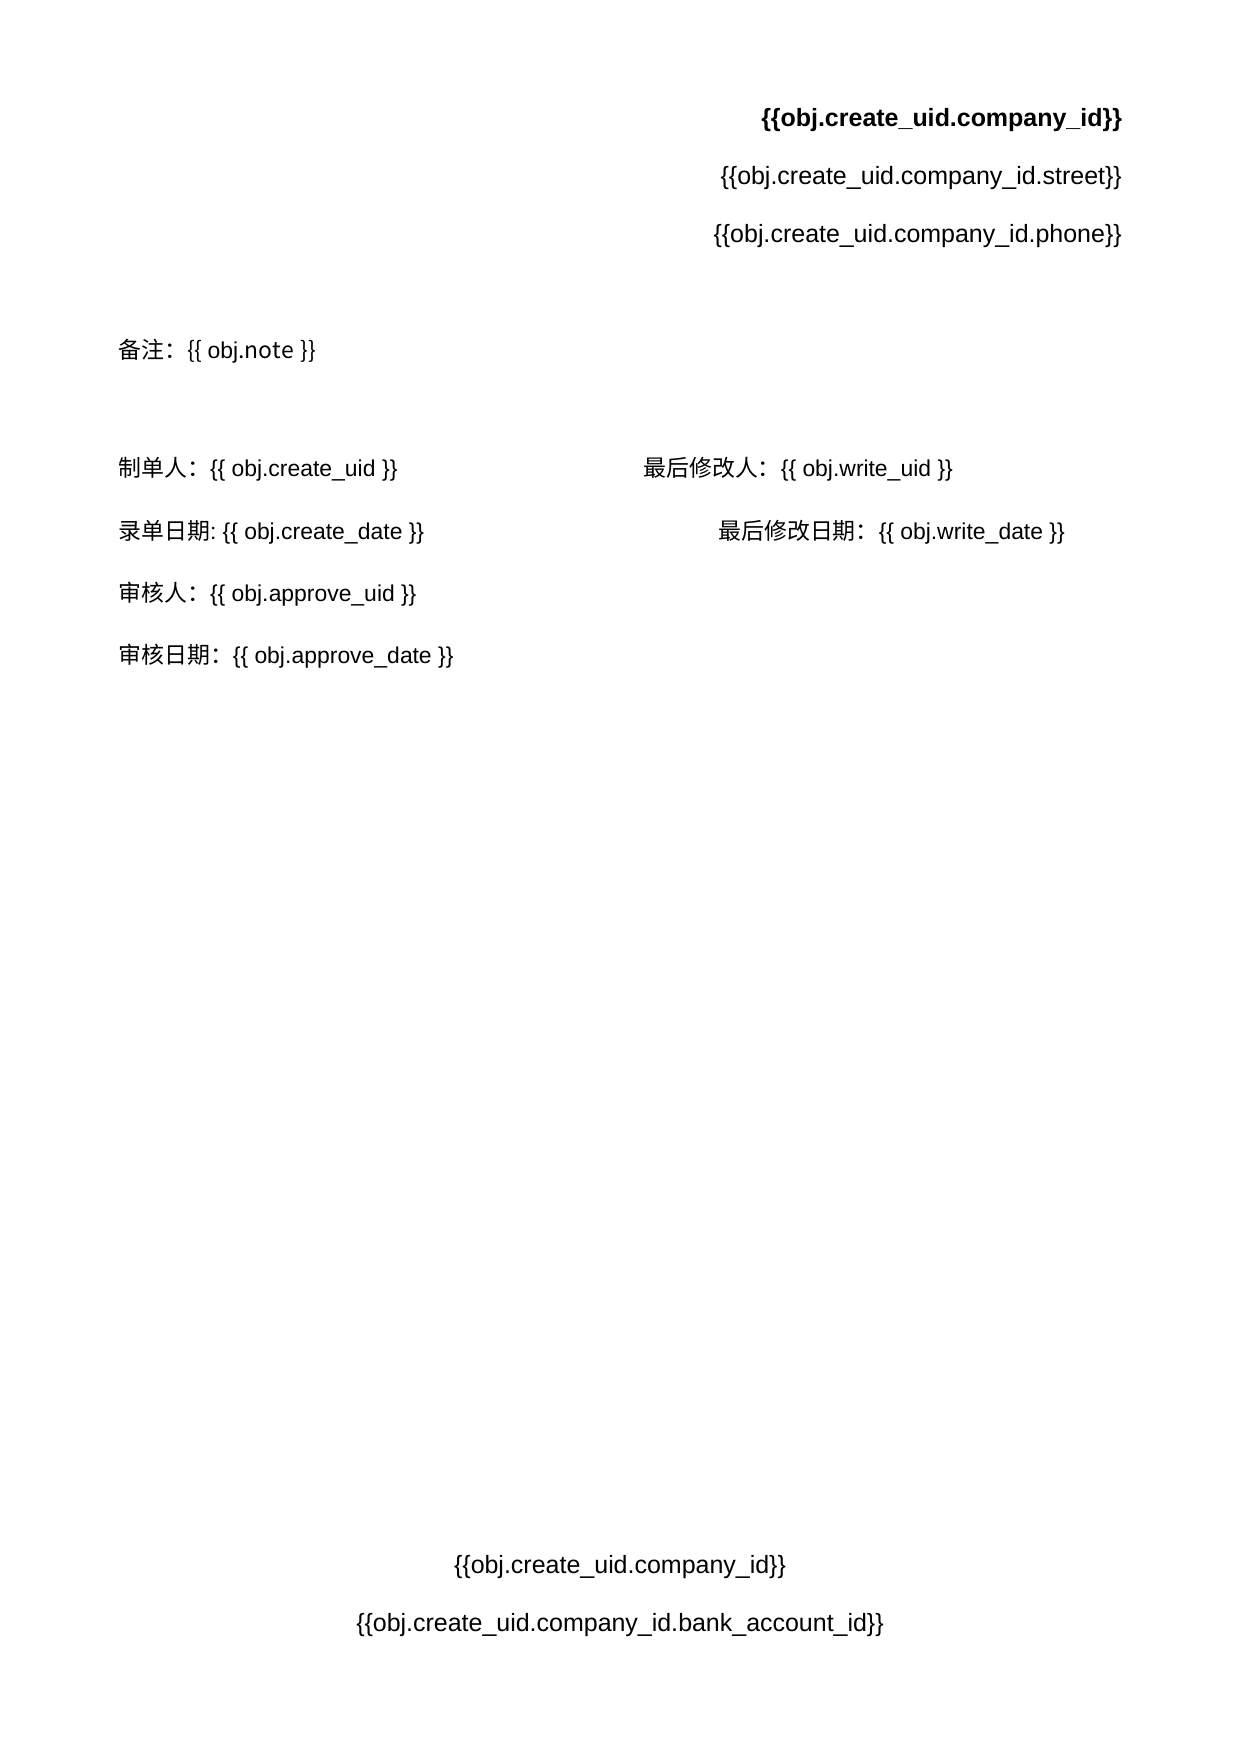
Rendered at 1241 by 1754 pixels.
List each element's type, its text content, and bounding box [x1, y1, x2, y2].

text 审核人：{{ obj.approve_uid }} [118, 575, 1122, 608]
text 录单日期: {{ obj.create_date }} 最后修改日期：{{ obj.write_date }} [118, 513, 1122, 546]
text 备注：{{ obj.note }} [118, 332, 1122, 366]
text 制单人：{{ obj.create_uid }} 最后修改人：{{ obj.write_uid }} [118, 450, 1122, 483]
text 审核日期：{{ obj.approve_date }} [118, 637, 1122, 671]
